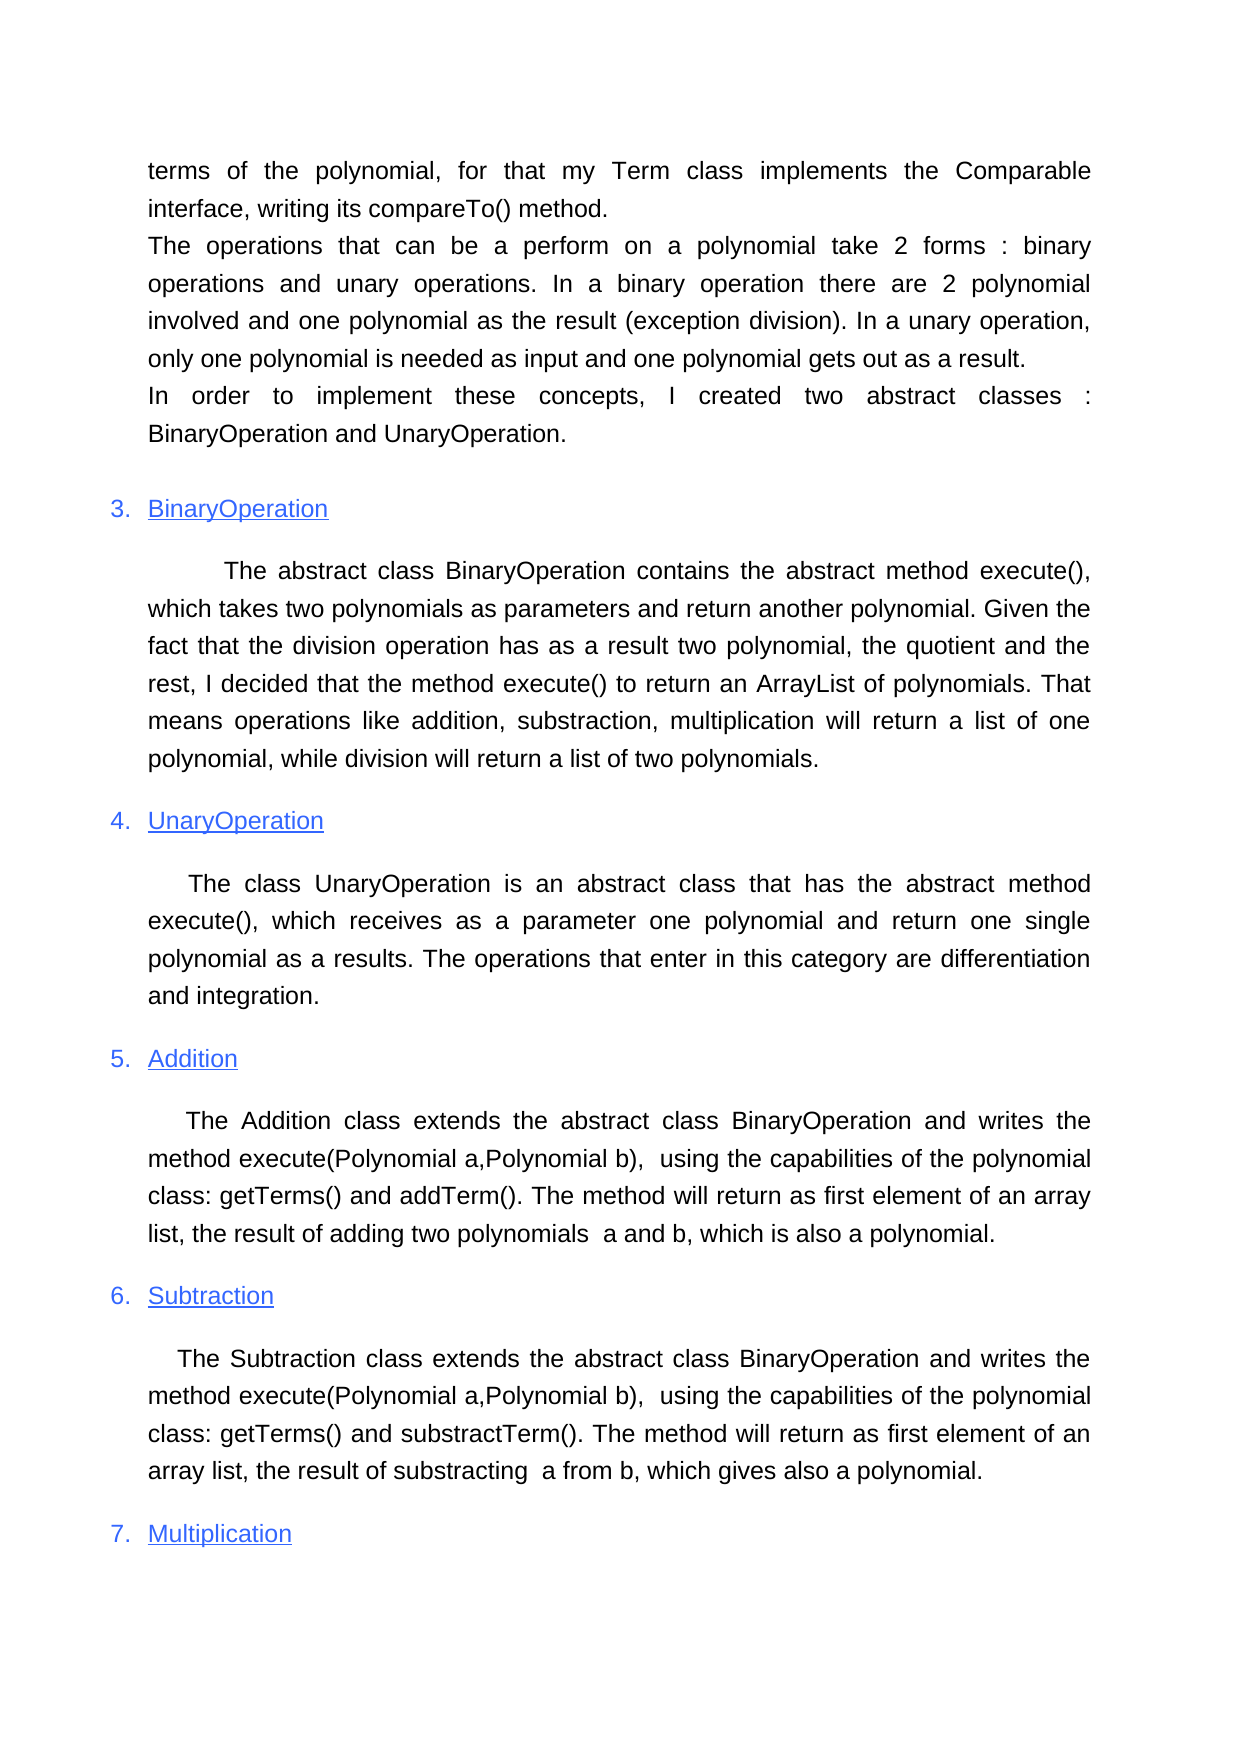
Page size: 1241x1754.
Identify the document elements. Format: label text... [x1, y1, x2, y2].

text The Addition class extends the abstract class BinaryOperation and writes the method execute(Polynomial a,Polynomial b), using the capabilities of the polynomial class: getTerms() and addTerm(). The method will return as first element of an array list, the result of adding two polynomials a and b, which is also a polynomial. [148, 1098, 1093, 1248]
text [148, 148, 1093, 223]
list Subtraction [110, 1273, 1093, 1310]
text The Subtraction class extends the abstract class BinaryOperation and writes the method execute(Polynomial a,Polynomial b), using the capabilities of the polynomial class: getTerms() and substractTerm(). The method will return as first element of an array list, the result of substracting a from b, which gives also a polynomial. [148, 1335, 1093, 1485]
text The abstract class BinaryOperation contains the abstract method execute(), which takes two polynomials as parameters and return another polynomial. Given the fact that the division operation has as a result two polynomial, the quotient and the rest, I decided that the method execute() to return an ArrayList of polynomials. That means operations like addition, substraction, multiplication will return a list of one polynomial, while division will return a list of two polynomials. [148, 548, 1093, 773]
list Multiplication [110, 1510, 1093, 1548]
list BinaryOperation [110, 485, 1093, 523]
text The class UnaryOperation is an abstract class that has the abstract method execute(), which receives as a parameter one polynomial and return one single polynomial as a results. The operations that enter in this category are differentiation and integration. [148, 860, 1093, 1010]
text The operations that can be a perform on a polynomial take 2 forms : binary operations and unary operations. In a binary operation there are 2 polynomial involved and one polynomial as the result (exception division). In a unary operation, only one polynomial is needed as input and one polynomial gets out as a result. [148, 223, 1093, 373]
list Addition [110, 1035, 1093, 1073]
list UnaryOperation [110, 798, 1093, 835]
text In order to implement these concepts, I created two abstract classes : BinaryOperation and UnaryOperation. [148, 373, 1093, 448]
